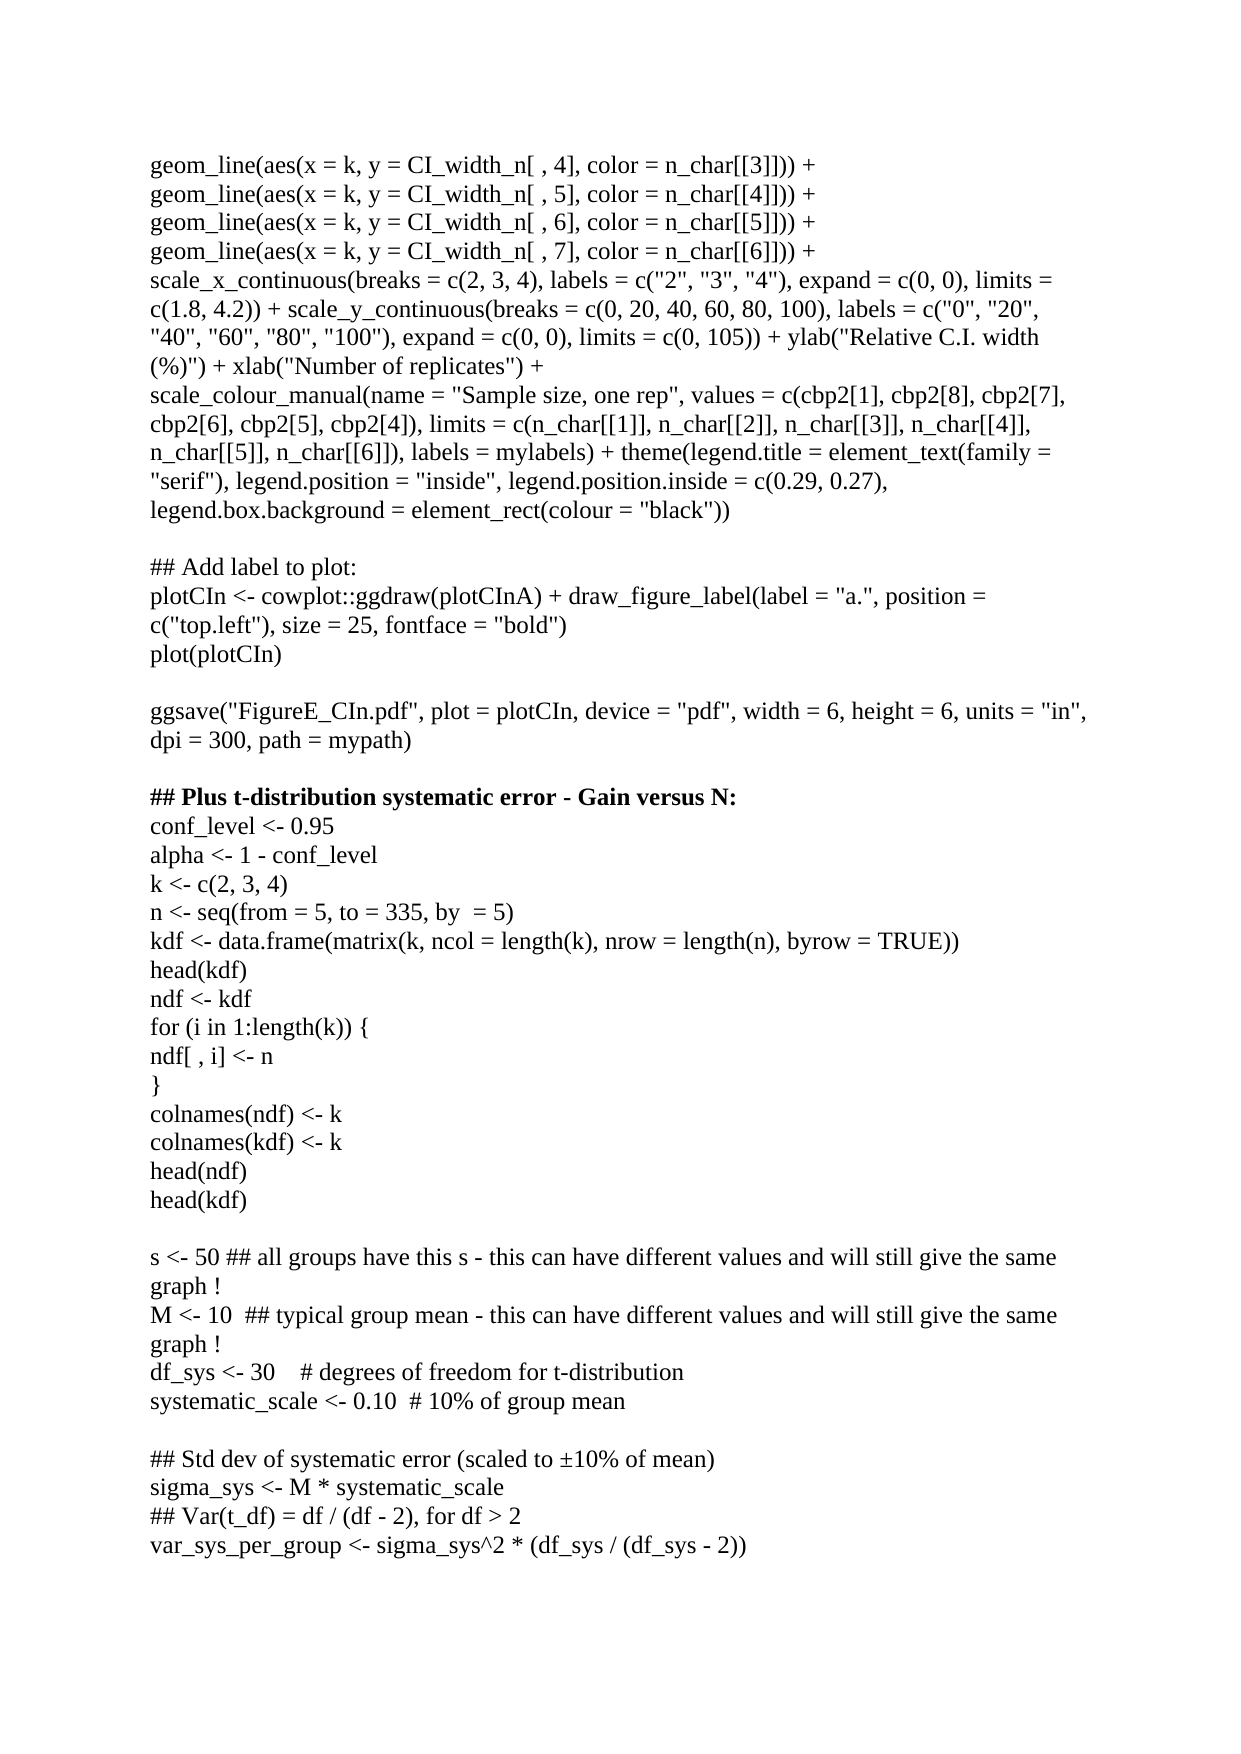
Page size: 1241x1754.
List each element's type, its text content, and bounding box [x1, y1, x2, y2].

text kdf <- data.frame(matrix(k, ncol = length(k), nrow = length(n), byrow = TRUE)) [150, 926, 1090, 955]
text geom_line(aes(x = k, y = CI_width_n[ , 4], color = n_char[[3]])) + [150, 150, 1090, 179]
text for (i in 1:length(k)) { [150, 1012, 1090, 1041]
text var_sys_per_group <- sigma_sys^2 * (df_sys / (df_sys - 2)) [150, 1530, 1090, 1559]
text ## Plus t-distribution systematic error - Gain versus N: [150, 782, 1090, 811]
text head(ndf) [150, 1156, 1090, 1185]
text geom_line(aes(x = k, y = CI_width_n[ , 6], color = n_char[[5]])) + [150, 207, 1090, 236]
text colnames(kdf) <- k [150, 1127, 1090, 1156]
text ## Std dev of systematic error (scaled to ±10% of mean) [150, 1444, 1090, 1472]
text head(kdf) [150, 955, 1090, 984]
text alpha <- 1 - conf_level [150, 840, 1090, 869]
text geom_line(aes(x = k, y = CI_width_n[ , 5], color = n_char[[4]])) + [150, 179, 1090, 207]
text systematic_scale <- 0.10 # 10% of group mean [150, 1386, 1090, 1415]
text } [150, 1070, 1090, 1099]
text plot(plotCIn) [150, 639, 1090, 667]
text M <- 10 ## typical group mean - this can have different values and will still give the same graph ! [150, 1300, 1090, 1357]
text head(kdf) [150, 1185, 1090, 1214]
text plotCIn <- cowplot::ggdraw(plotCInA) + draw_figure_label(label = "a.", position = c("top.left"), size = 25, fontface = "bold") [150, 581, 1090, 639]
text ggsave("FigureE_CIn.pdf", plot = plotCIn, device = "pdf", width = 6, height = 6, units = "in", dpi = 300, path = mypath) [150, 696, 1090, 754]
text n <- seq(from = 5, to = 335, by = 5) [150, 897, 1090, 926]
text colnames(ndf) <- k [150, 1099, 1090, 1127]
text ndf[ , i] <- n [150, 1041, 1090, 1070]
text geom_line(aes(x = k, y = CI_width_n[ , 7], color = n_char[[6]])) + scale_x_continuous(breaks = c(2, 3, 4), labels = c("2", "3", "4"), expand = c(0, 0), limits = c(1.8, 4.2)) + scale_y_continuous(breaks = c(0, 20, 40, 60, 80, 100), labels = c("0", "20", "40", "60", "80", "100"), expand = c(0, 0), limits = c(0, 105)) + ylab("Relative C.I. width (%)") + xlab("Number of replicates") + [150, 236, 1090, 380]
text df_sys <- 30 # degrees of freedom for t-distribution [150, 1357, 1090, 1386]
text ## Var(t_df) = df / (df - 2), for df > 2 [150, 1501, 1090, 1530]
text conf_level <- 0.95 [150, 811, 1090, 840]
text k <- c(2, 3, 4) [150, 869, 1090, 897]
text scale_colour_manual(name = "Sample size, one rep", values = c(cbp2[1], cbp2[8], cbp2[7], cbp2[6], cbp2[5], cbp2[4]), limits = c(n_char[[1]], n_char[[2]], n_char[[3]], n_char[[4]], n_char[[5]], n_char[[6]]), labels = mylabels) + theme(legend.title = element_text(family = "serif"), legend.position = "inside", legend.position.inside = c(0.29, 0.27), legend.box.background = element_rect(colour = "black")) [150, 380, 1090, 524]
text sigma_sys <- M * systematic_scale [150, 1472, 1090, 1501]
text ## Add label to plot: [150, 552, 1090, 581]
text ndf <- kdf [150, 984, 1090, 1012]
text s <- 50 ## all groups have this s - this can have different values and will still give the same graph ! [150, 1242, 1090, 1300]
